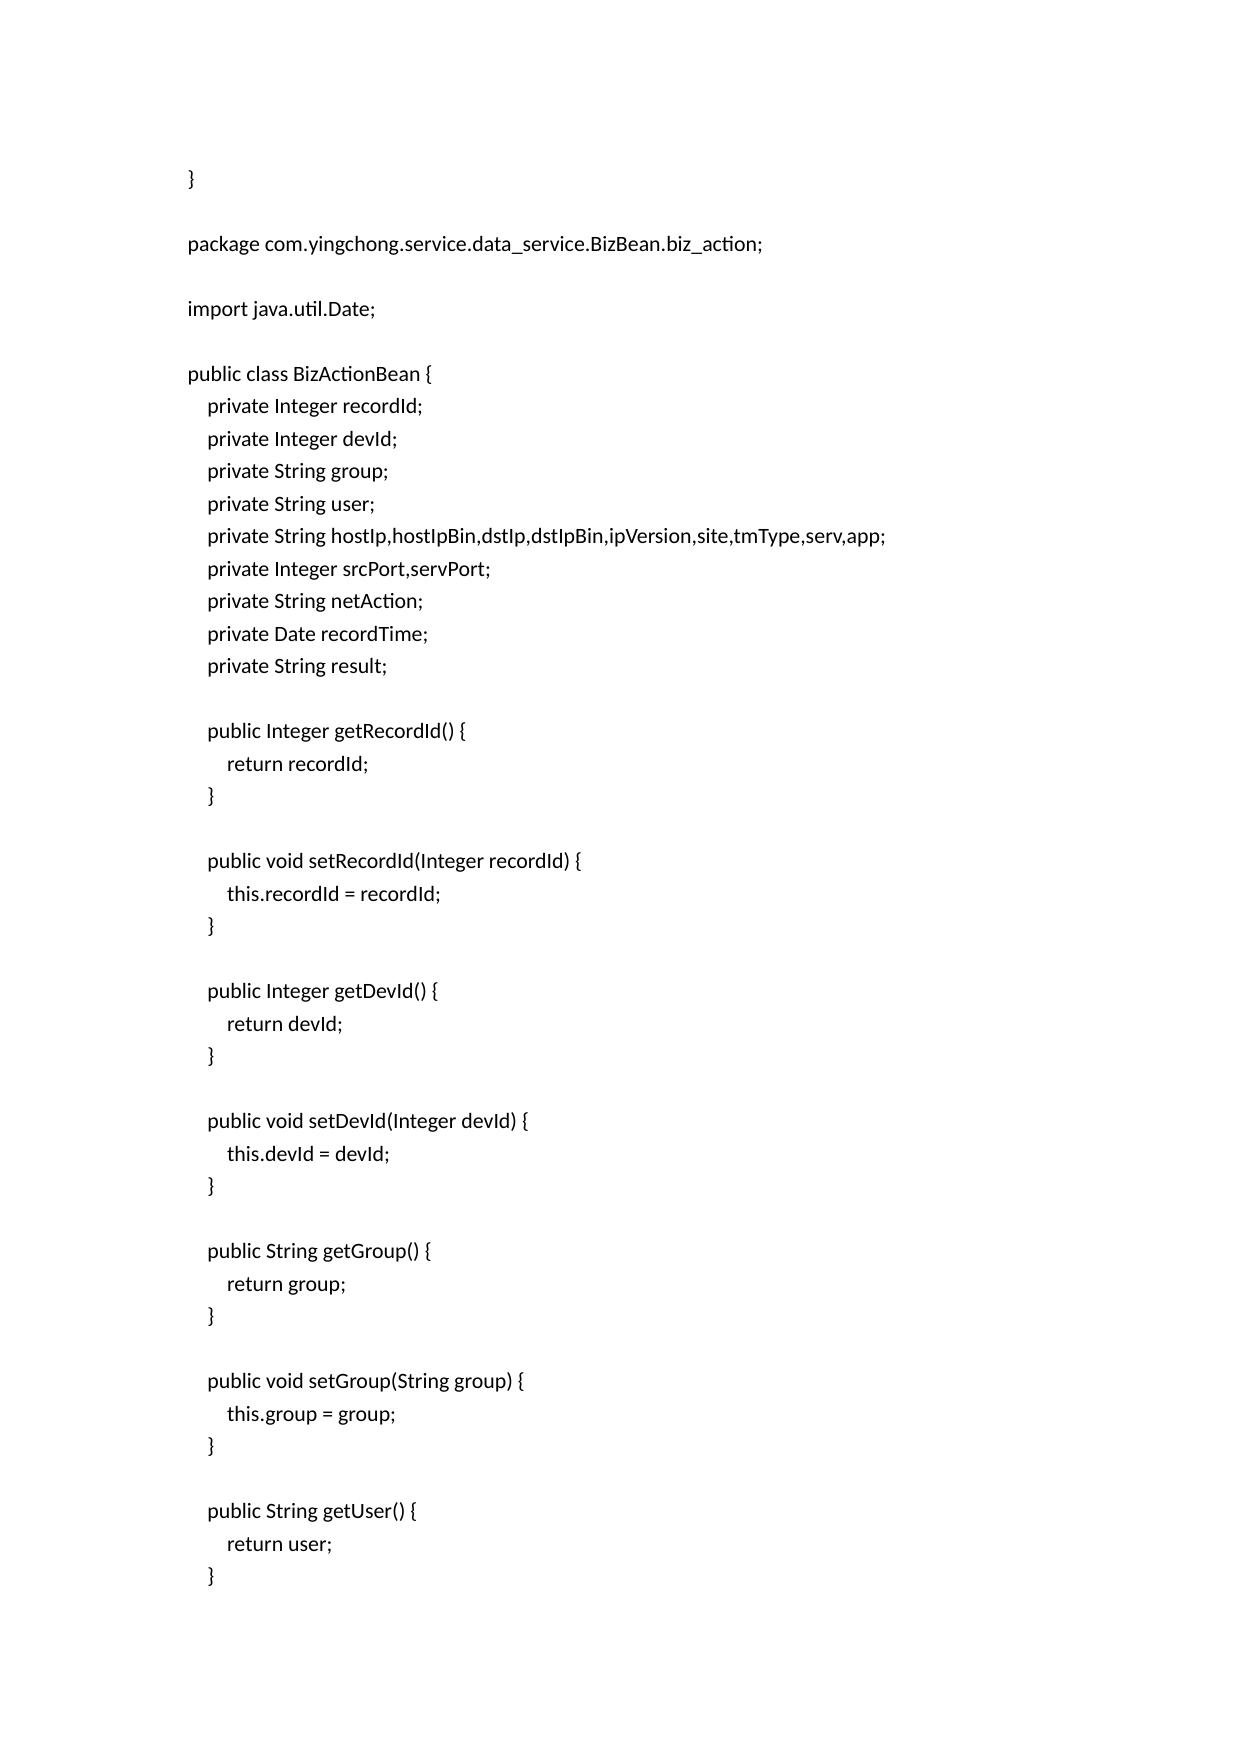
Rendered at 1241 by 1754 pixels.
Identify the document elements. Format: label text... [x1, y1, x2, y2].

text public String getUser() { [187, 1494, 1053, 1527]
text } [187, 909, 1053, 942]
text private Integer devId; [187, 422, 1053, 454]
text } [187, 1039, 1053, 1072]
text return recordId; [187, 747, 1053, 779]
text public Integer getRecordId() { [187, 714, 1053, 747]
text } [187, 1169, 1053, 1202]
text private String hostIp,hostIpBin,dstIp,dstIpBin,ipVersion,site,tmType,serv,app; [187, 519, 1053, 552]
text return group; [187, 1267, 1053, 1299]
text return user; [187, 1527, 1053, 1559]
text public void setGroup(String group) { [187, 1364, 1053, 1397]
text private Date recordTime; [187, 617, 1053, 649]
text } [187, 1429, 1053, 1462]
text this.devId = devId; [187, 1137, 1053, 1169]
text import java.util.Date; [187, 292, 1053, 324]
text private Integer recordId; [187, 389, 1053, 422]
text private String result; [187, 649, 1053, 682]
text this.recordId = recordId; [187, 877, 1053, 909]
text public void setDevId(Integer devId) { [187, 1104, 1053, 1137]
text public String getGroup() { [187, 1234, 1053, 1267]
text public Integer getDevId() { [187, 974, 1053, 1007]
text } [187, 162, 1053, 194]
text this.group = group; [187, 1397, 1053, 1429]
text private String group; [187, 454, 1053, 487]
text private String user; [187, 487, 1053, 519]
text } [187, 1559, 1053, 1592]
text package com.yingchong.service.data_service.BizBean.biz_action; [187, 227, 1053, 259]
text private Integer srcPort,servPort; [187, 552, 1053, 584]
text private String netAction; [187, 584, 1053, 617]
text public class BizActionBean { [187, 357, 1053, 389]
text return devId; [187, 1007, 1053, 1039]
text } [187, 1299, 1053, 1332]
text } [187, 779, 1053, 812]
text public void setRecordId(Integer recordId) { [187, 844, 1053, 877]
